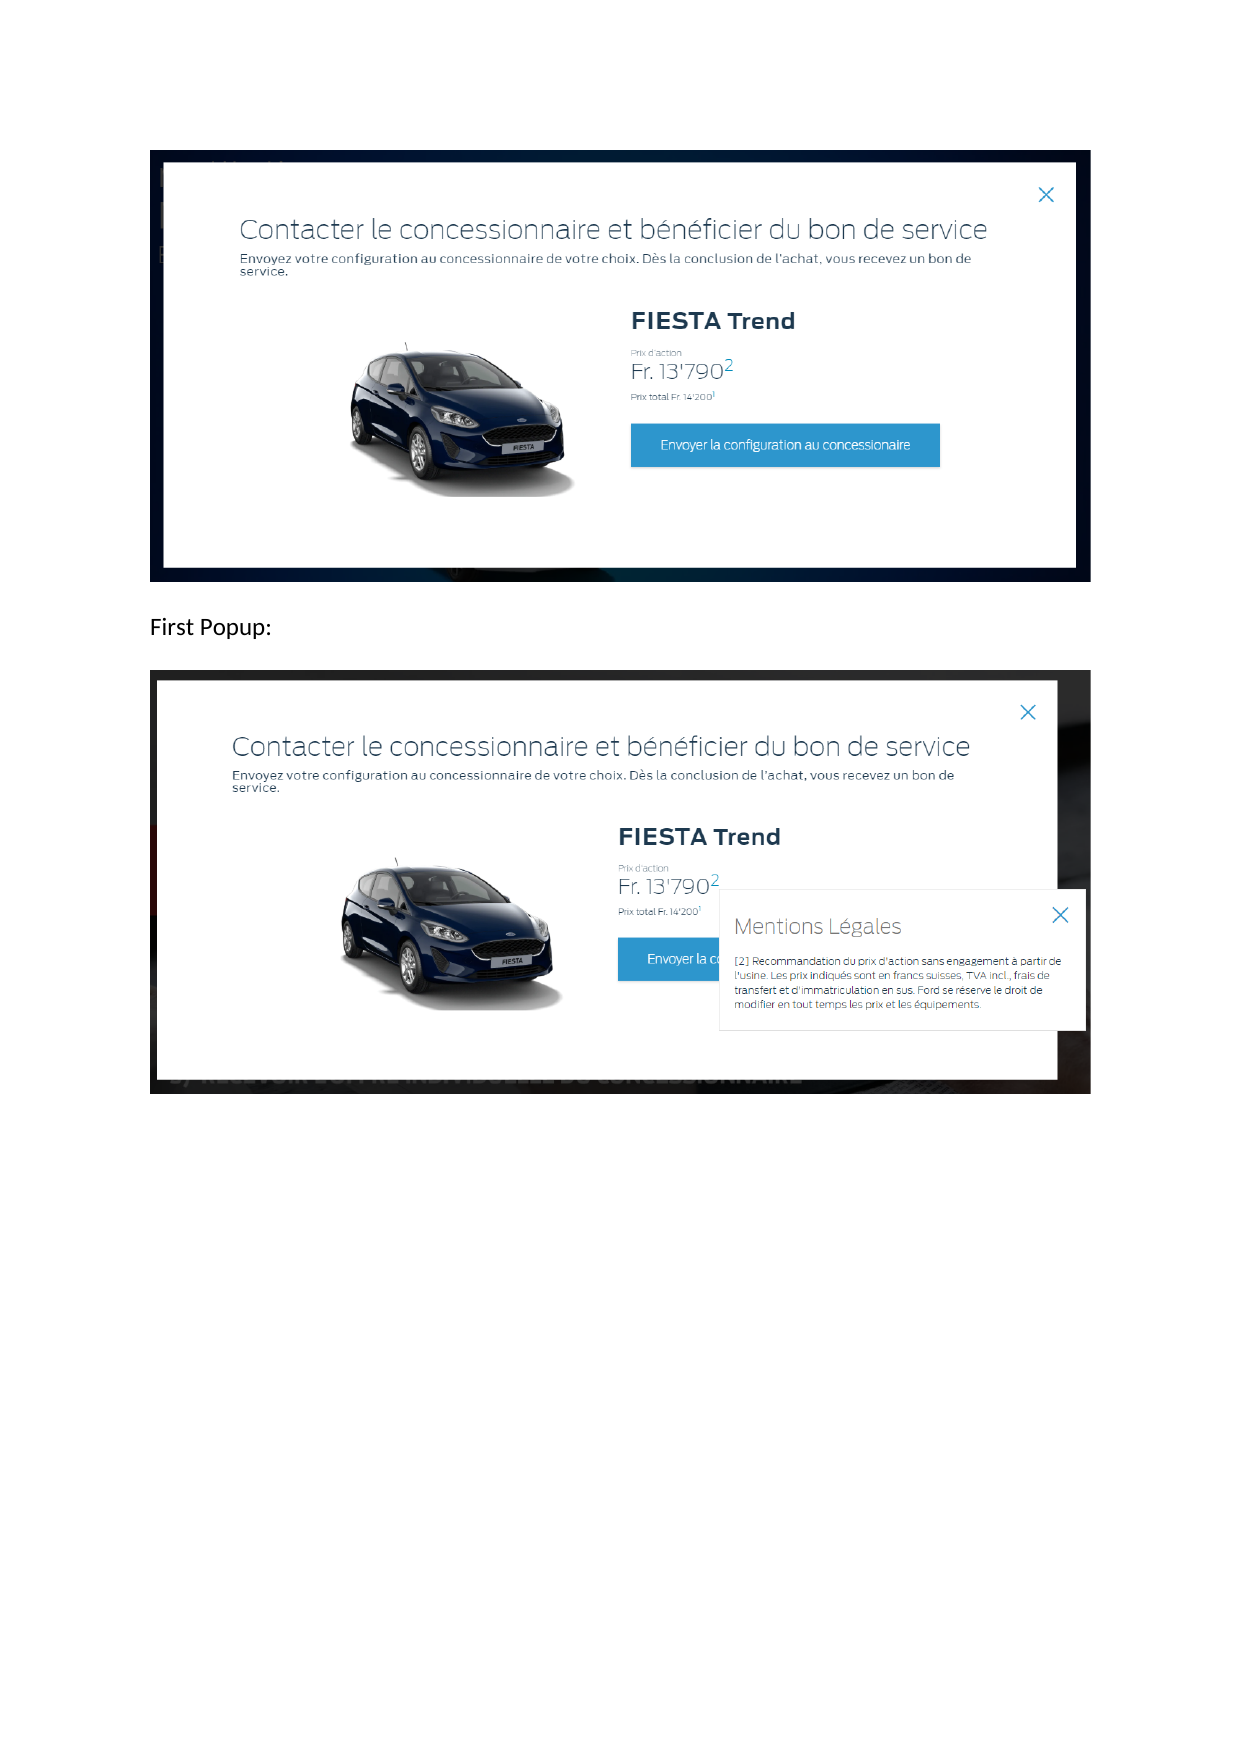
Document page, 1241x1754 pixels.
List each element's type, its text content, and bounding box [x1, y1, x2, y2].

picture [150, 670, 1091, 1094]
text First Popup: [150, 611, 1090, 641]
picture [150, 150, 1091, 582]
